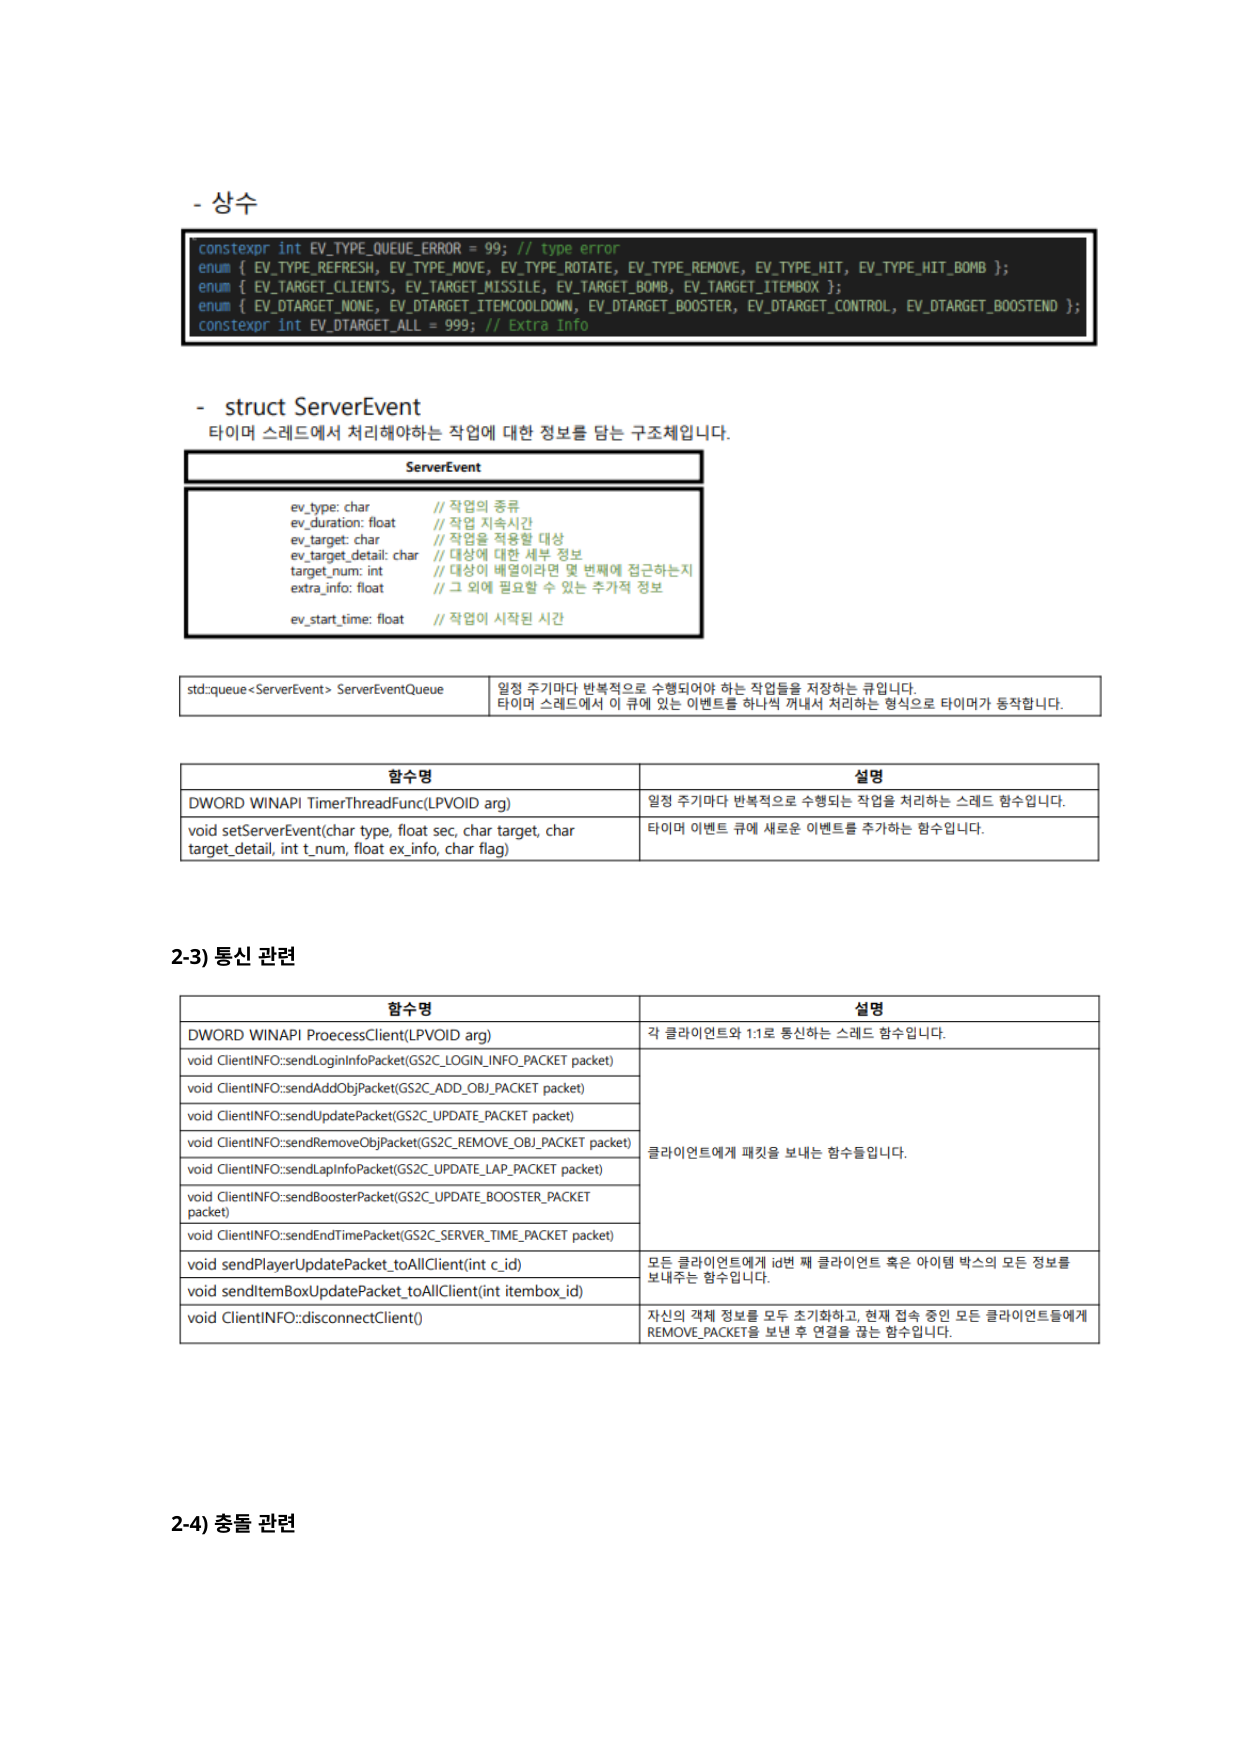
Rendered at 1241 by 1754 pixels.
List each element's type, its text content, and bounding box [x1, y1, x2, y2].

text 2-4) 충돌 관련 [150, 1507, 1090, 1537]
picture [170, 666, 1112, 731]
picture [170, 381, 747, 651]
text 2-3) 통신 관련 [150, 941, 1090, 971]
picture [170, 747, 1112, 879]
picture [170, 987, 1112, 1355]
picture [170, 177, 1112, 365]
